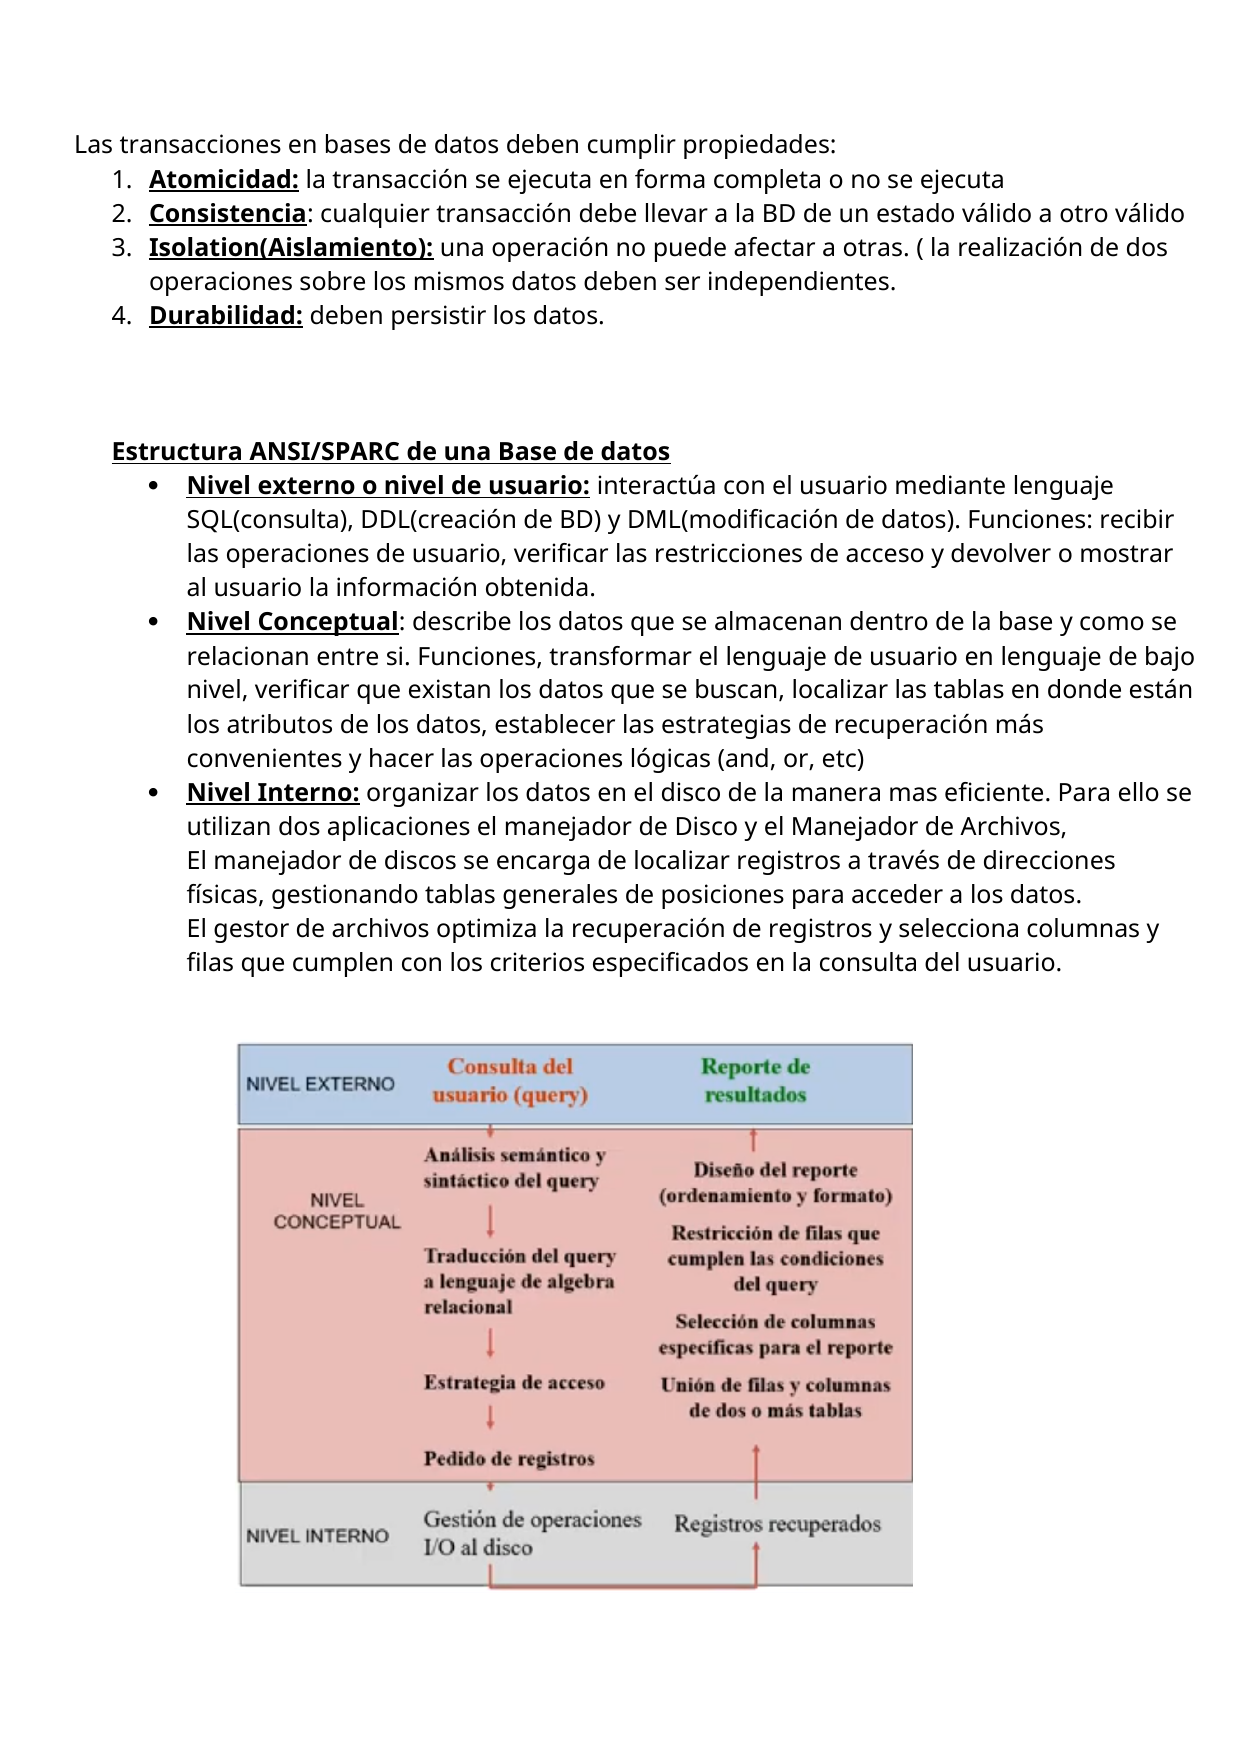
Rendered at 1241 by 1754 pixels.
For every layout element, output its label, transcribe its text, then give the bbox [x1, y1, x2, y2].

list El manejador de discos se encarga de localizar registros a través de direcciones físicas, gestionando tablas generales de posiciones para acceder a los datos. [186, 842, 1196, 911]
list El gestor de archivos optimiza la recuperación de registros y selecciona columnas y filas que cumplen con los criterios especificados en la consulta del usuario. [186, 911, 1196, 979]
list Isolation(Aislamiento): una operación no puede afectar a otras. ( la realización de dos operaciones sobre los mismos datos deben ser independientes. [111, 229, 1196, 297]
text Estructura ANSI/SPARC de una Base de datos [111, 434, 1196, 468]
list Atomicidad: la transacción se ejecuta en forma completa o no se ejecuta [111, 161, 1196, 195]
list Nivel Conceptual: describe los datos que se almacenan dentro de la base y como se relacionan entre si. Funciones, transformar el lenguaje de usuario en lenguaje de bajo nivel, verificar que existan los datos que se buscan, localizar las tablas en donde están los atributos de los datos, establecer las estrategias de recuperación más convenientes y hacer las operaciones lógicas (and, or, etc) [149, 604, 1196, 774]
list Nivel externo o nivel de usuario: interactúa con el usuario mediante lenguaje SQL(consulta), DDL(creación de BD) y DML(modificación de datos). Funciones: recibir las operaciones de usuario, verificar las restricciones de acceso y devolver o mostrar al usuario la información obtenida. [149, 468, 1196, 604]
list Consistencia: cualquier transacción debe llevar a la BD de un estado válido a otro válido [111, 195, 1196, 229]
picture [234, 1039, 913, 1593]
text Las transacciones en bases de datos deben cumplir propiedades: [74, 127, 1196, 161]
list Durabilidad: deben persistir los datos. [111, 297, 1196, 332]
list Nivel Interno: organizar los datos en el disco de la manera mas eficiente. Para ello se utilizan dos aplicaciones el manejador de Disco y el Manejador de Archivos, [149, 774, 1196, 842]
